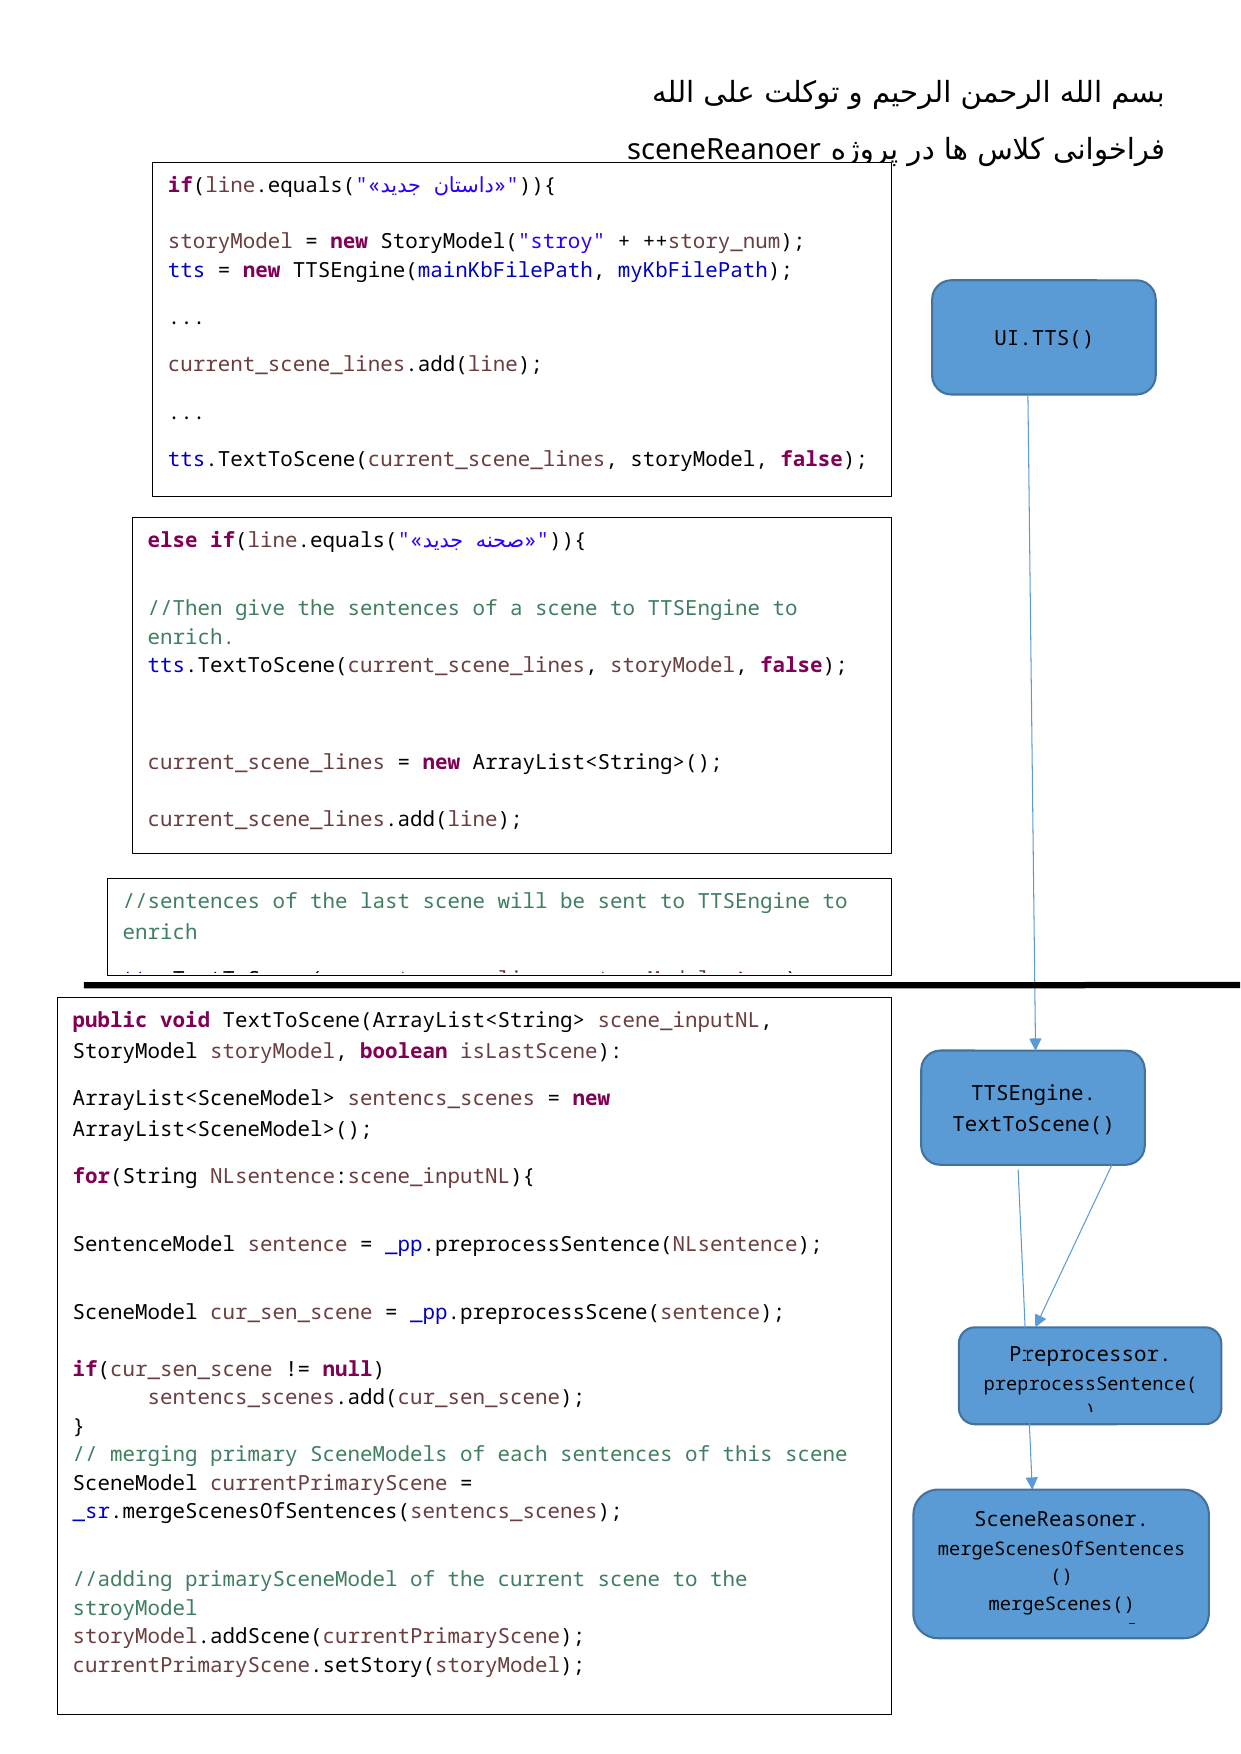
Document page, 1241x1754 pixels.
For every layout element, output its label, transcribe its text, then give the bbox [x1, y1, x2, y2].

text بسم الله الرحمن الرحیم و توکلت علی الله [75, 75, 1165, 109]
text فراخوانی کلاس ها در پروژه sceneReanoer [75, 128, 1165, 168]
